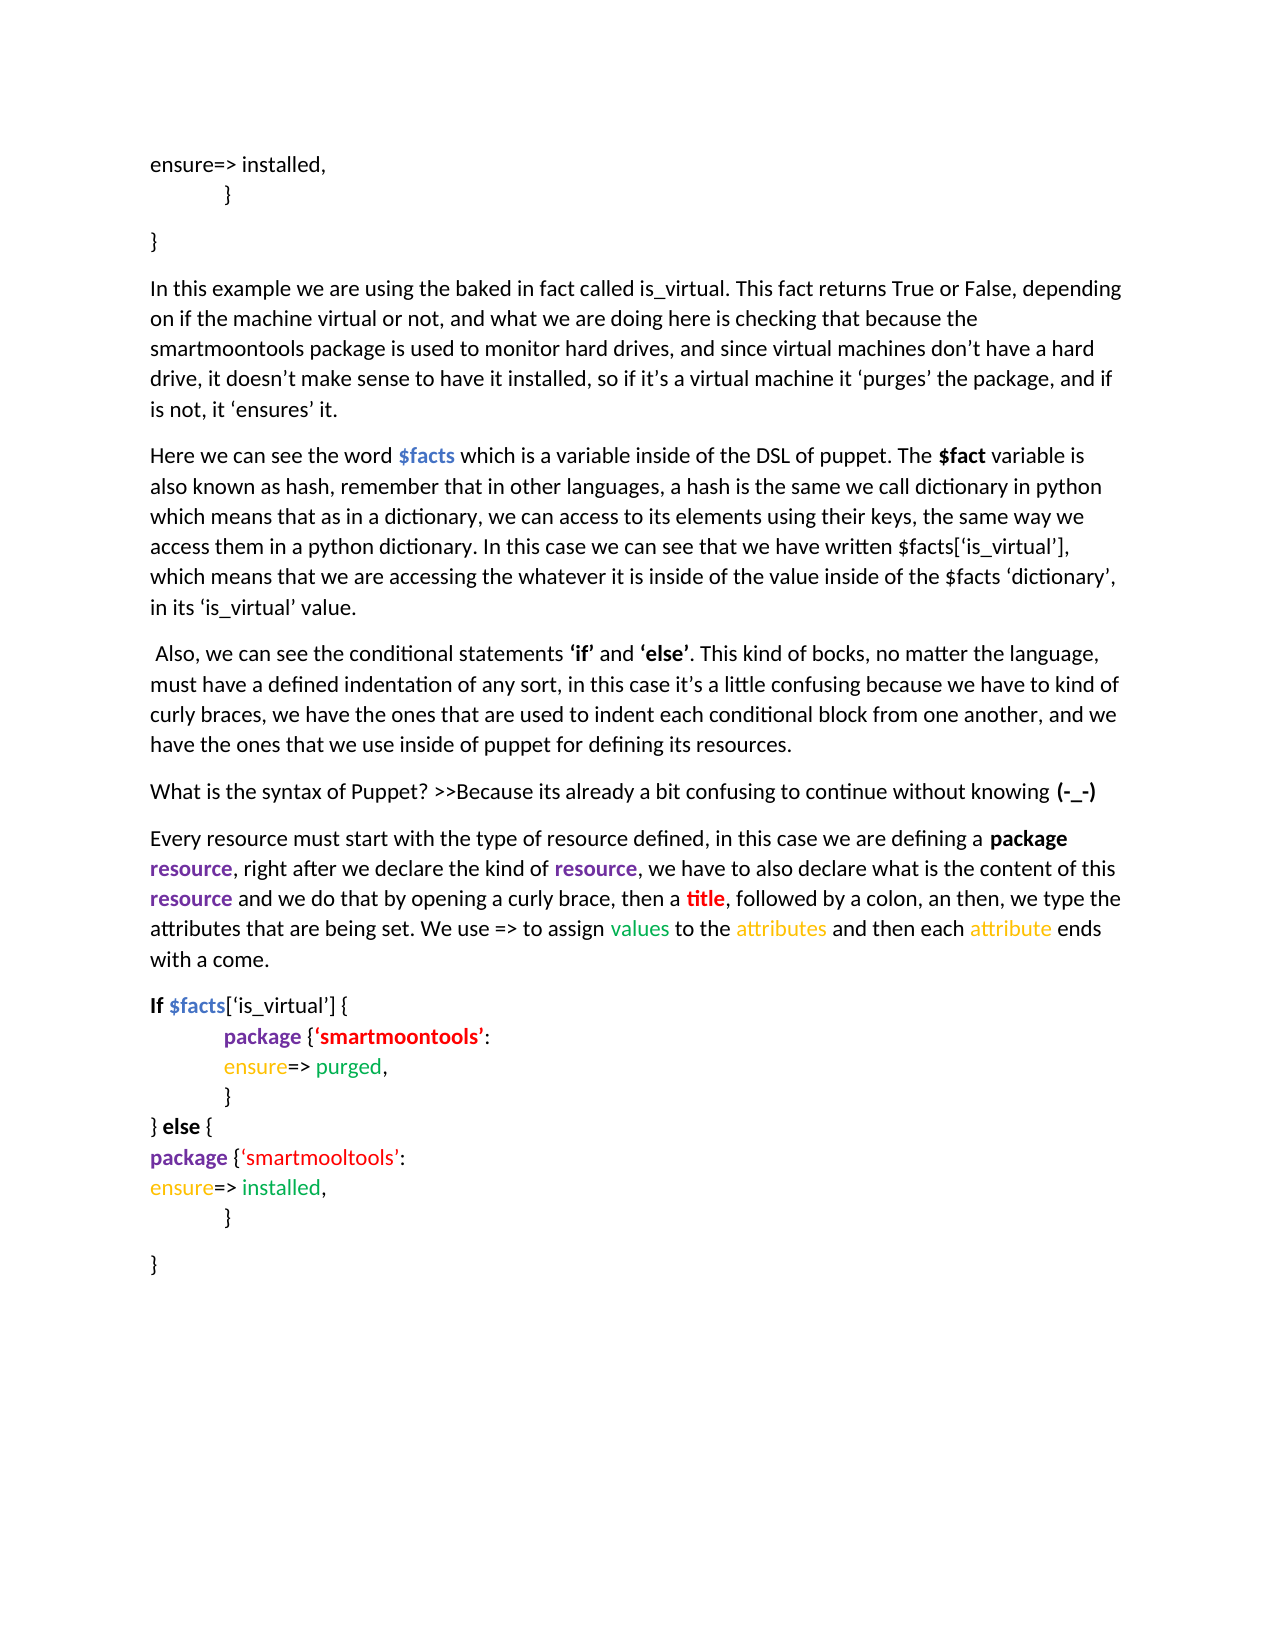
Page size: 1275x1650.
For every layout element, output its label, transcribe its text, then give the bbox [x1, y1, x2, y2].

text In this example we are using the baked in fact called is_virtual. This fact returns True or False, depending on if the machine virtual or not, and what we are doing here is checking that because the smartmoontools package is used to monitor hard drives, and since virtual machines don’t have a hard drive, it doesn’t make sense to have it installed, so if it’s a virtual machine it ‘purges’ the package, and if is not, it ‘ensures’ it. [150, 274, 1125, 423]
text } [150, 1250, 1125, 1278]
text Every resource must start with the type of resource defined, in this case we are defining a package resource, right after we declare the kind of resource, we have to also declare what is the content of this resource and we do that by opening a curly brace, then a title, followed by a colon, an then, we type the attributes that are being set. We use => to assign values to the attributes and then each attribute ends with a come. [150, 824, 1125, 973]
text What is the syntax of Puppet? >>Because its already a bit confusing to continue without knowing (-_-) [150, 777, 1125, 805]
text } [150, 227, 1125, 255]
text Here we can see the word $facts which is a variable inside of the DSL of puppet. The $fact variable is also known as hash, remember that in other languages, a hash is the same we call dictionary in python which means that as in a dictionary, we can access to its elements using their keys, the same way we access them in a python dictionary. In this case we can see that we have written $facts[‘is_virtual’], which means that we are accessing the whatever it is inside of the value inside of the $facts ‘dictionary’, in its ‘is_virtual’ value. [150, 442, 1125, 621]
text If $facts[‘is_virtual’] { package {‘smartmoontools’: ensure=> purged, } } else { package {‘smartmooltools’: ensure=> installed, } [150, 992, 1125, 1231]
text Also, we can see the conditional statements ‘if’ and ‘else’. This kind of bocks, no matter the language, must have a defined indentation of any sort, in this case it’s a little confusing because we have to kind of curly braces, we have the ones that are used to indent each conditional block from one another, and we have the ones that we use inside of puppet for defining its resources. [150, 639, 1125, 758]
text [150, 150, 1125, 208]
